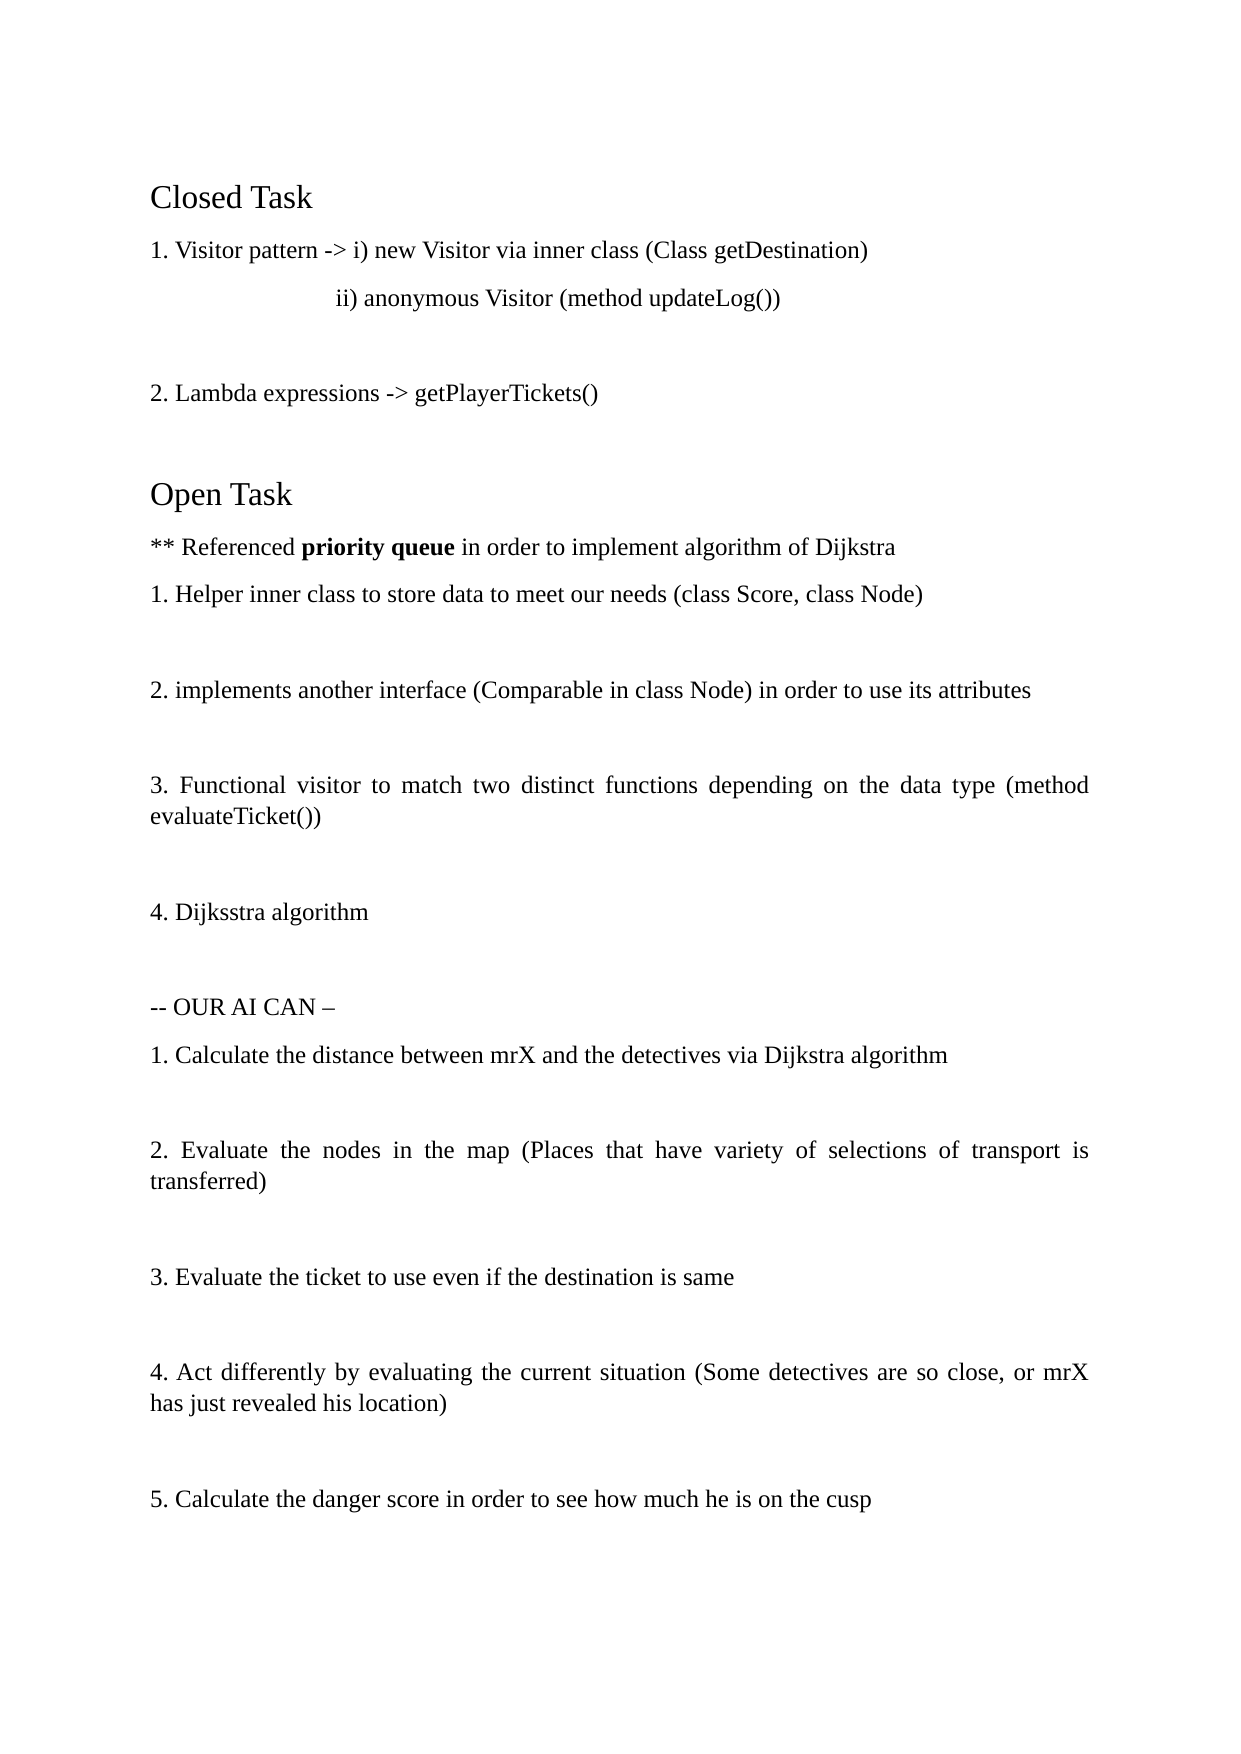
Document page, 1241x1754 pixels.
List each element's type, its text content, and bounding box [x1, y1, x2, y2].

text 3. Evaluate the ticket to use even if the destination is same [150, 1262, 1090, 1291]
text ii) anonymous Visitor (method updateLog()) [150, 283, 1090, 312]
text 3. Functional visitor to match two distinct functions depending on the data type (method evaluateTicket()) [150, 770, 1090, 830]
text Closed Task [150, 177, 1090, 216]
text 2. Lambda expressions -> getPlayerTickets() [150, 378, 1090, 407]
text ** Referenced priority queue in order to implement algorithm of Dijkstra [150, 532, 1090, 561]
text 2. Evaluate the nodes in the map (Places that have variety of selections of transport is transferred) [150, 1135, 1090, 1195]
text 2. implements another interface (Comparable in class Node) in order to use its attributes [150, 675, 1090, 704]
text 1. Helper inner class to store data to meet our needs (class Score, class Node) [150, 579, 1090, 608]
text 4. Act differently by evaluating the current situation (Some detectives are so close, or mrX has just revealed his location) [150, 1357, 1090, 1417]
text 1. Calculate the distance between mrX and the detectives via Dijkstra algorithm [150, 1040, 1090, 1069]
text Open Task [150, 474, 1090, 512]
text 5. Calculate the danger score in order to see how much he is on the cusp [150, 1484, 1090, 1512]
text -- OUR AI CAN – [150, 992, 1090, 1021]
text 1. Visitor pattern -> i) new Visitor via inner class (Class getDestination) [150, 235, 1090, 264]
text 4. Dijksstra algorithm [150, 897, 1090, 926]
